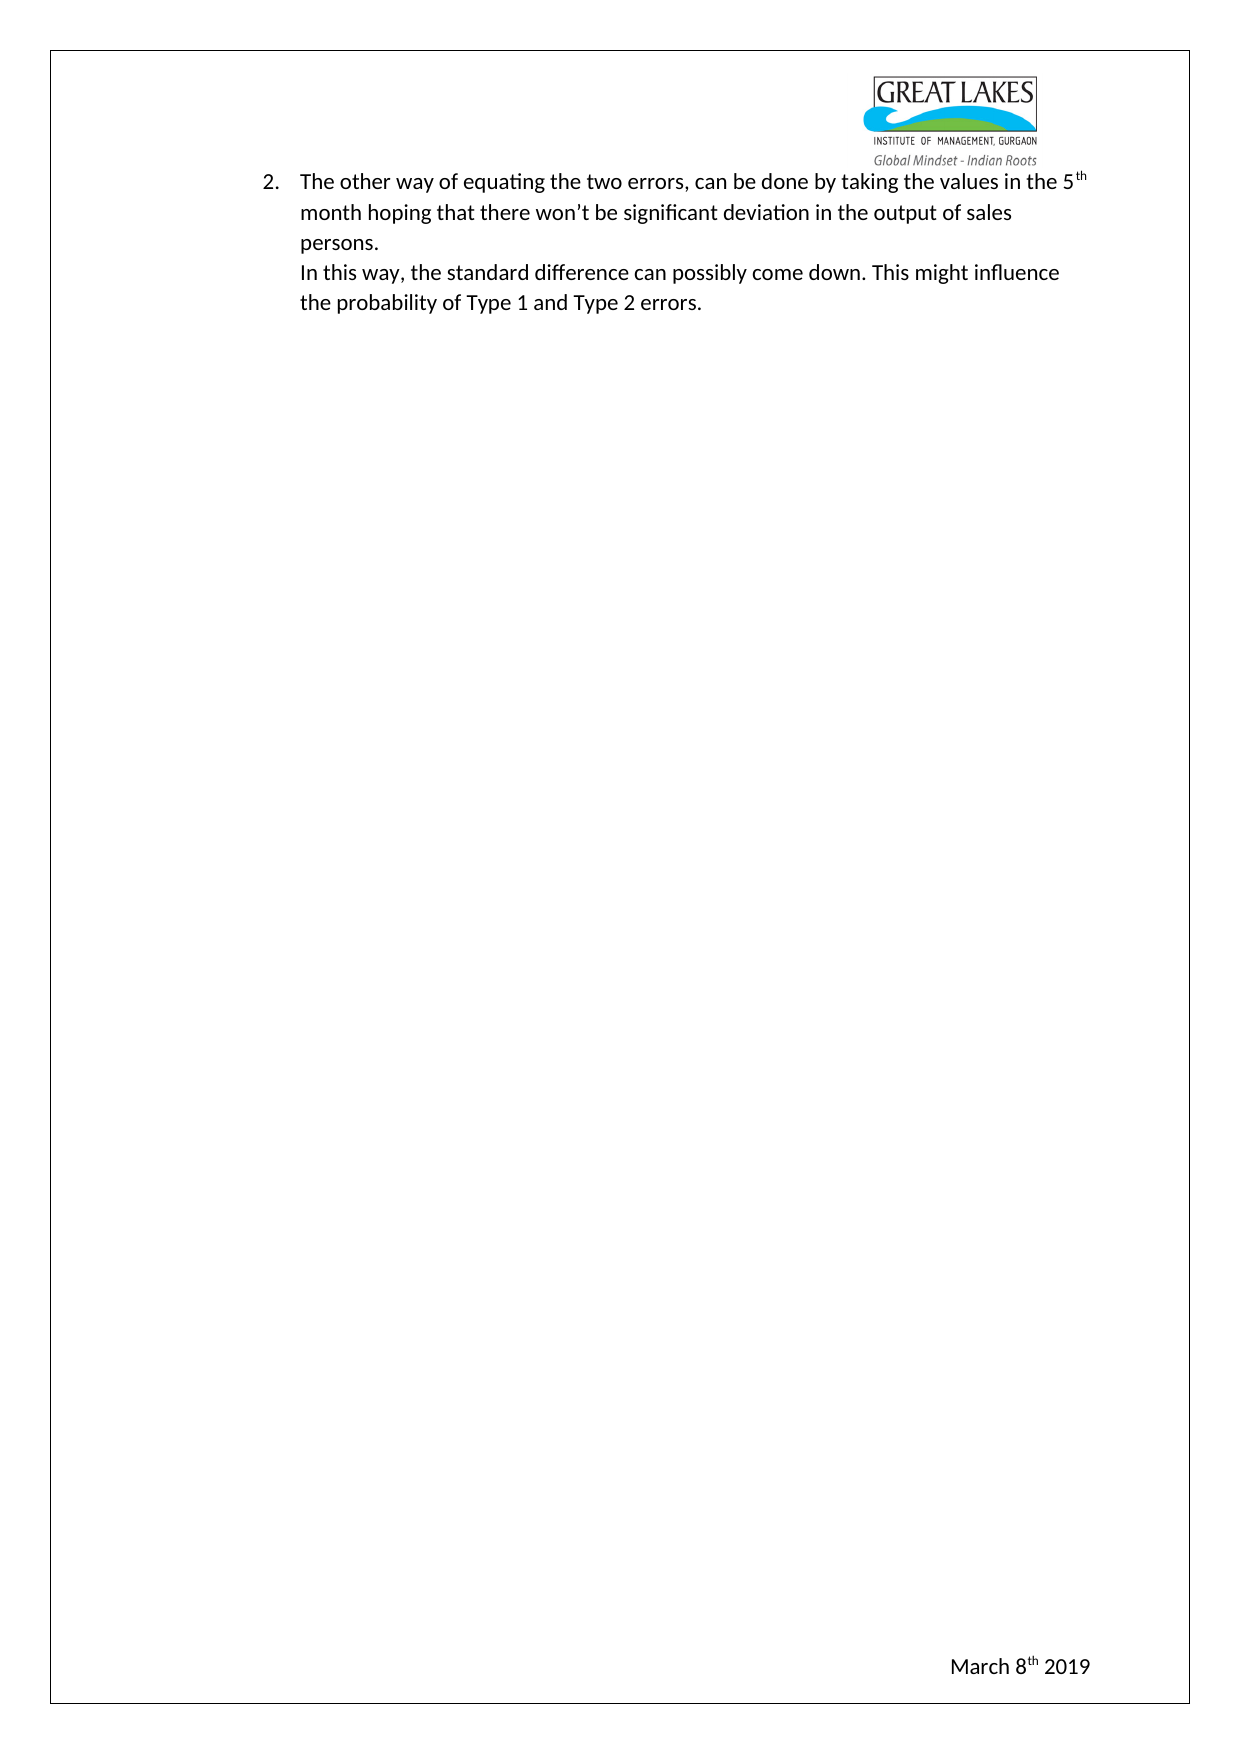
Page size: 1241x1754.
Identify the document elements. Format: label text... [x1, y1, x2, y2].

list The other way of equating the two errors, can be done by taking the values in the 5th month hoping that there won’t be significant deviation in the output of sales persons. [262, 167, 1090, 256]
picture [799, 73, 1091, 168]
list In this way, the standard difference can possibly come down. This might influence the probability of Type 1 and Type 2 errors. [300, 258, 1090, 316]
